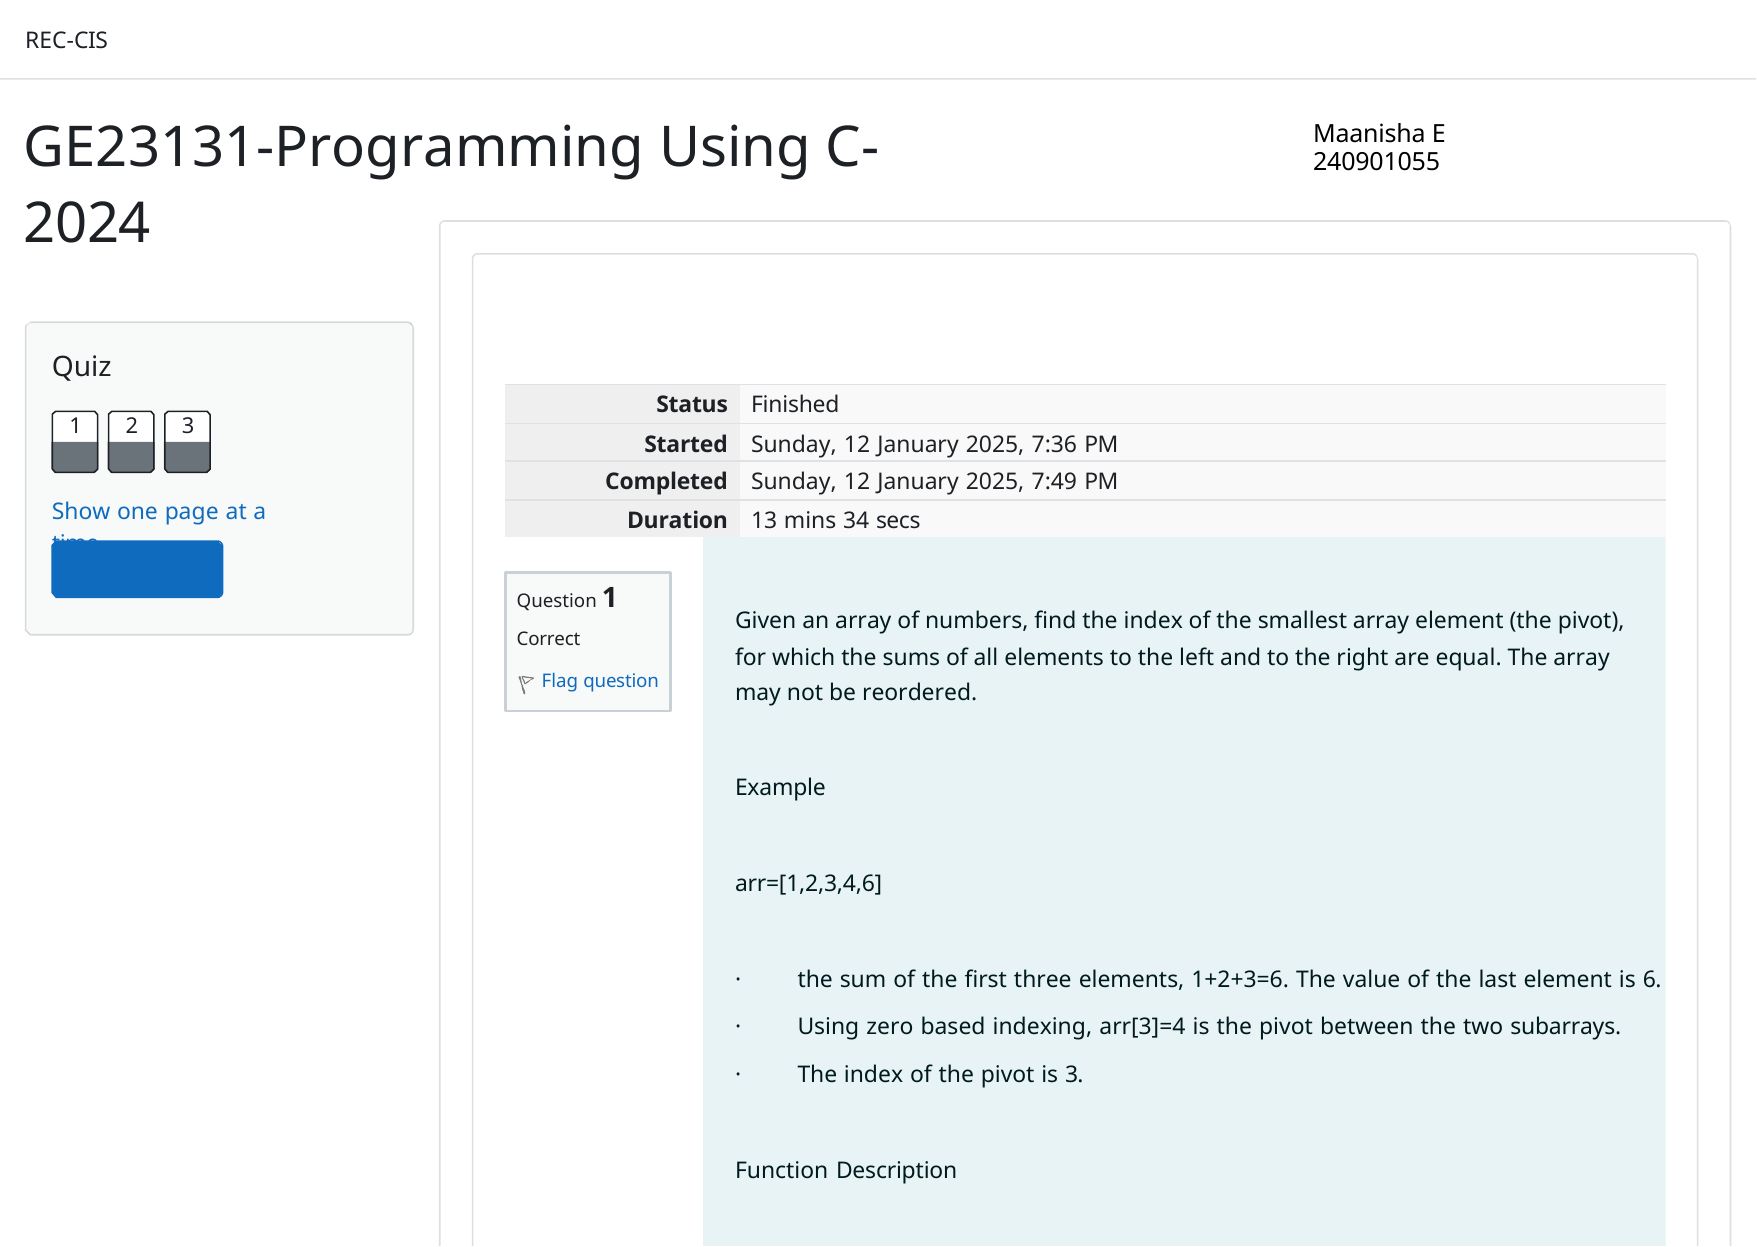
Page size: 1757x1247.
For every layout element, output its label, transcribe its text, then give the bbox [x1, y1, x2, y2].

list Using zero based indexing, arr[3]=4 is the pivot between the two subarrays. [735, 1010, 1668, 1041]
list the sum of the first three elements, 1+2+3=6. The value of the last element is 6. [735, 962, 1668, 994]
table_cell Completed [505, 462, 740, 499]
text REC-CIS [25, 23, 1668, 55]
text Given an array of numbers, find the index of the smallest array element (the pivot), for which the sums of all elements to the left and to the right are equal. The array may not be reordered. [735, 604, 1632, 708]
list The index of the pivot is 3. [735, 1058, 1668, 1089]
picture [518, 675, 534, 695]
text Example [735, 770, 1668, 802]
table_header Finished [740, 385, 1666, 423]
text Maanisha E 240901055 [1313, 119, 1484, 177]
text Function Description [735, 1154, 1668, 1185]
table_cell Sunday, 12 January 2025, 7:36 PM [740, 424, 1666, 460]
title GE23131-Programming Using C-2024 [23, 106, 906, 259]
table_header Status [505, 385, 740, 423]
table_cell Duration [505, 501, 740, 537]
table_cell 13 mins 34 secs [740, 501, 1666, 537]
table_cell Started [505, 424, 740, 460]
text arr=[1,2,3,4,6] [735, 866, 1668, 898]
table_cell Sunday, 12 January 2025, 7:49 PM [740, 462, 1666, 499]
